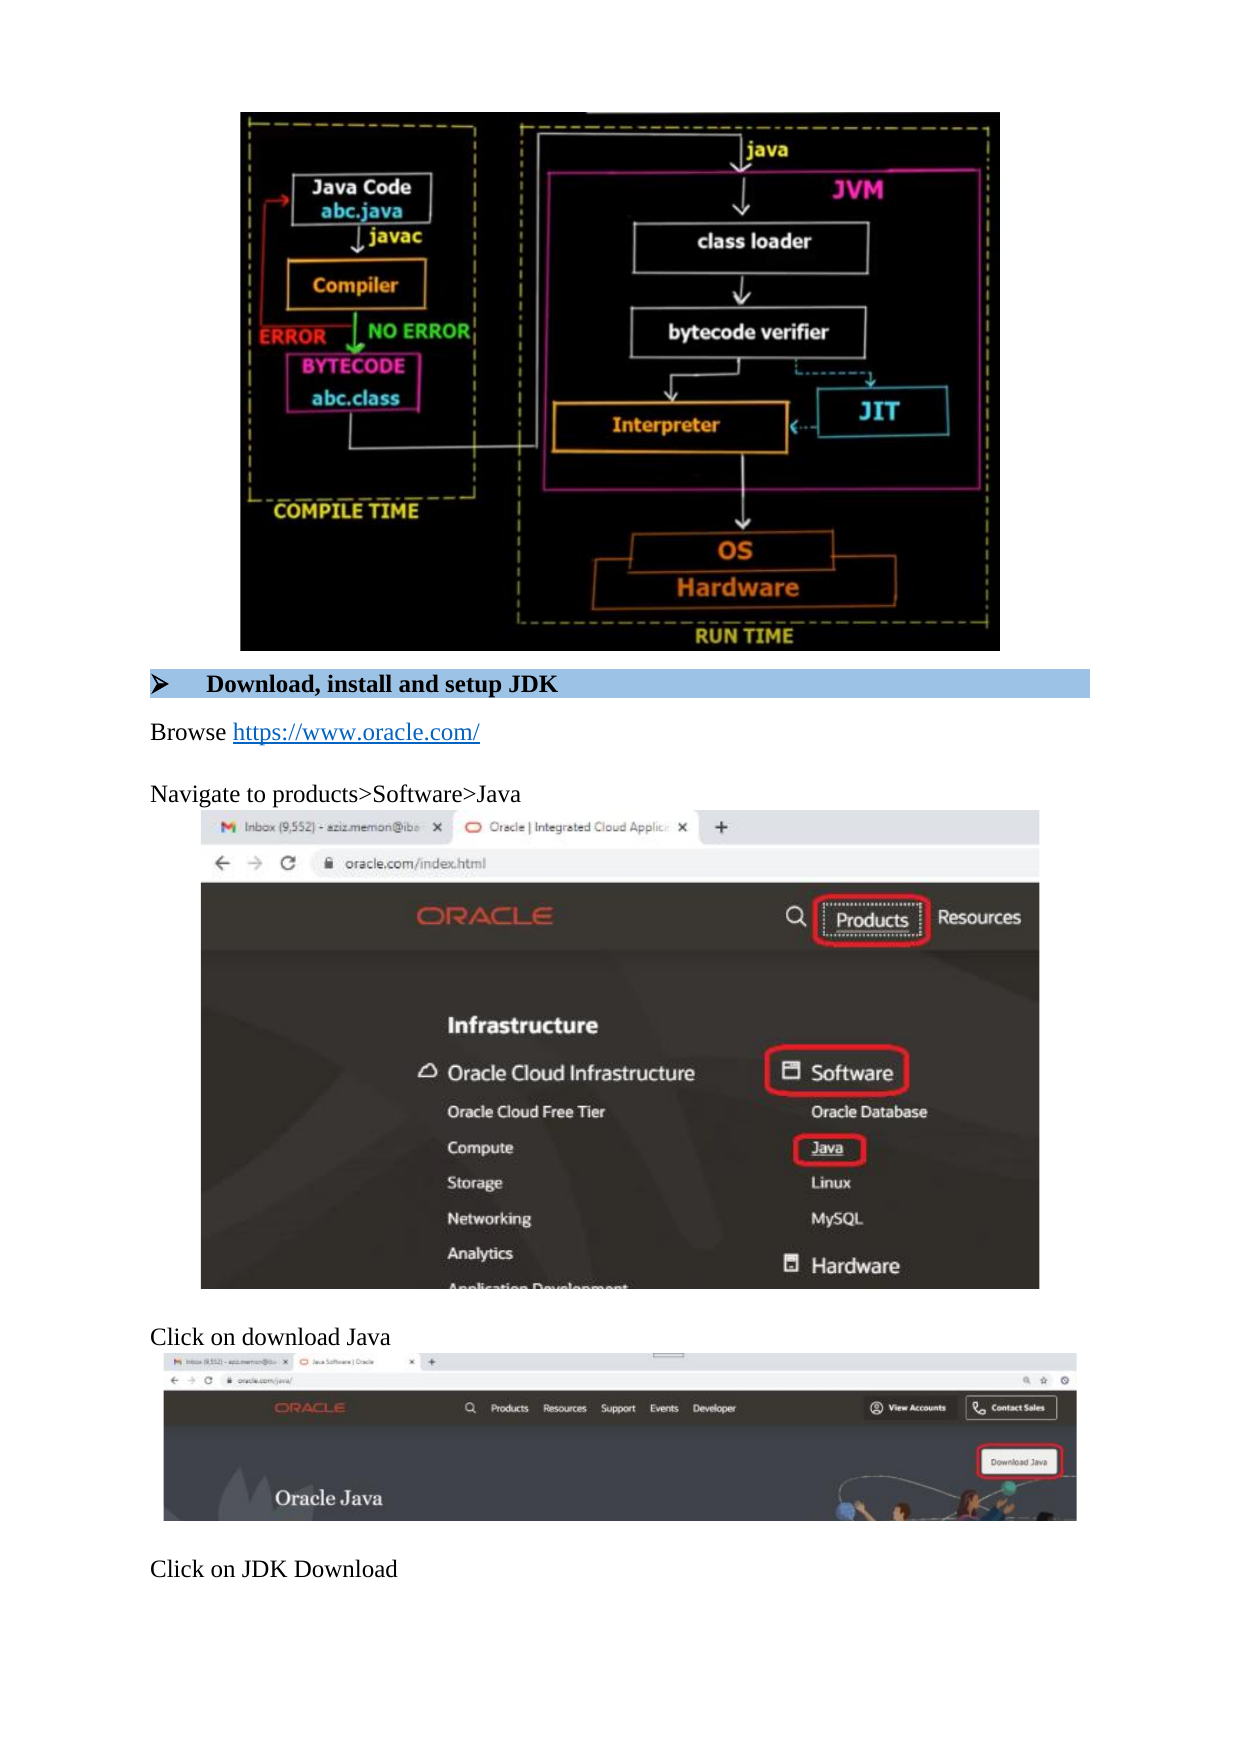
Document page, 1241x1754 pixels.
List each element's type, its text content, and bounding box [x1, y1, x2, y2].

list Download, install and setup JDK [150, 669, 1090, 698]
picture [200, 810, 1040, 1289]
text Click on JDK Download [150, 1554, 1090, 1583]
picture [163, 1353, 1077, 1521]
text Browse https://www.oracle.com/ [150, 717, 1090, 746]
text Click on download Java [150, 1322, 1090, 1351]
text Navigate to products>Software>Java [150, 779, 1090, 808]
picture [240, 112, 1000, 651]
